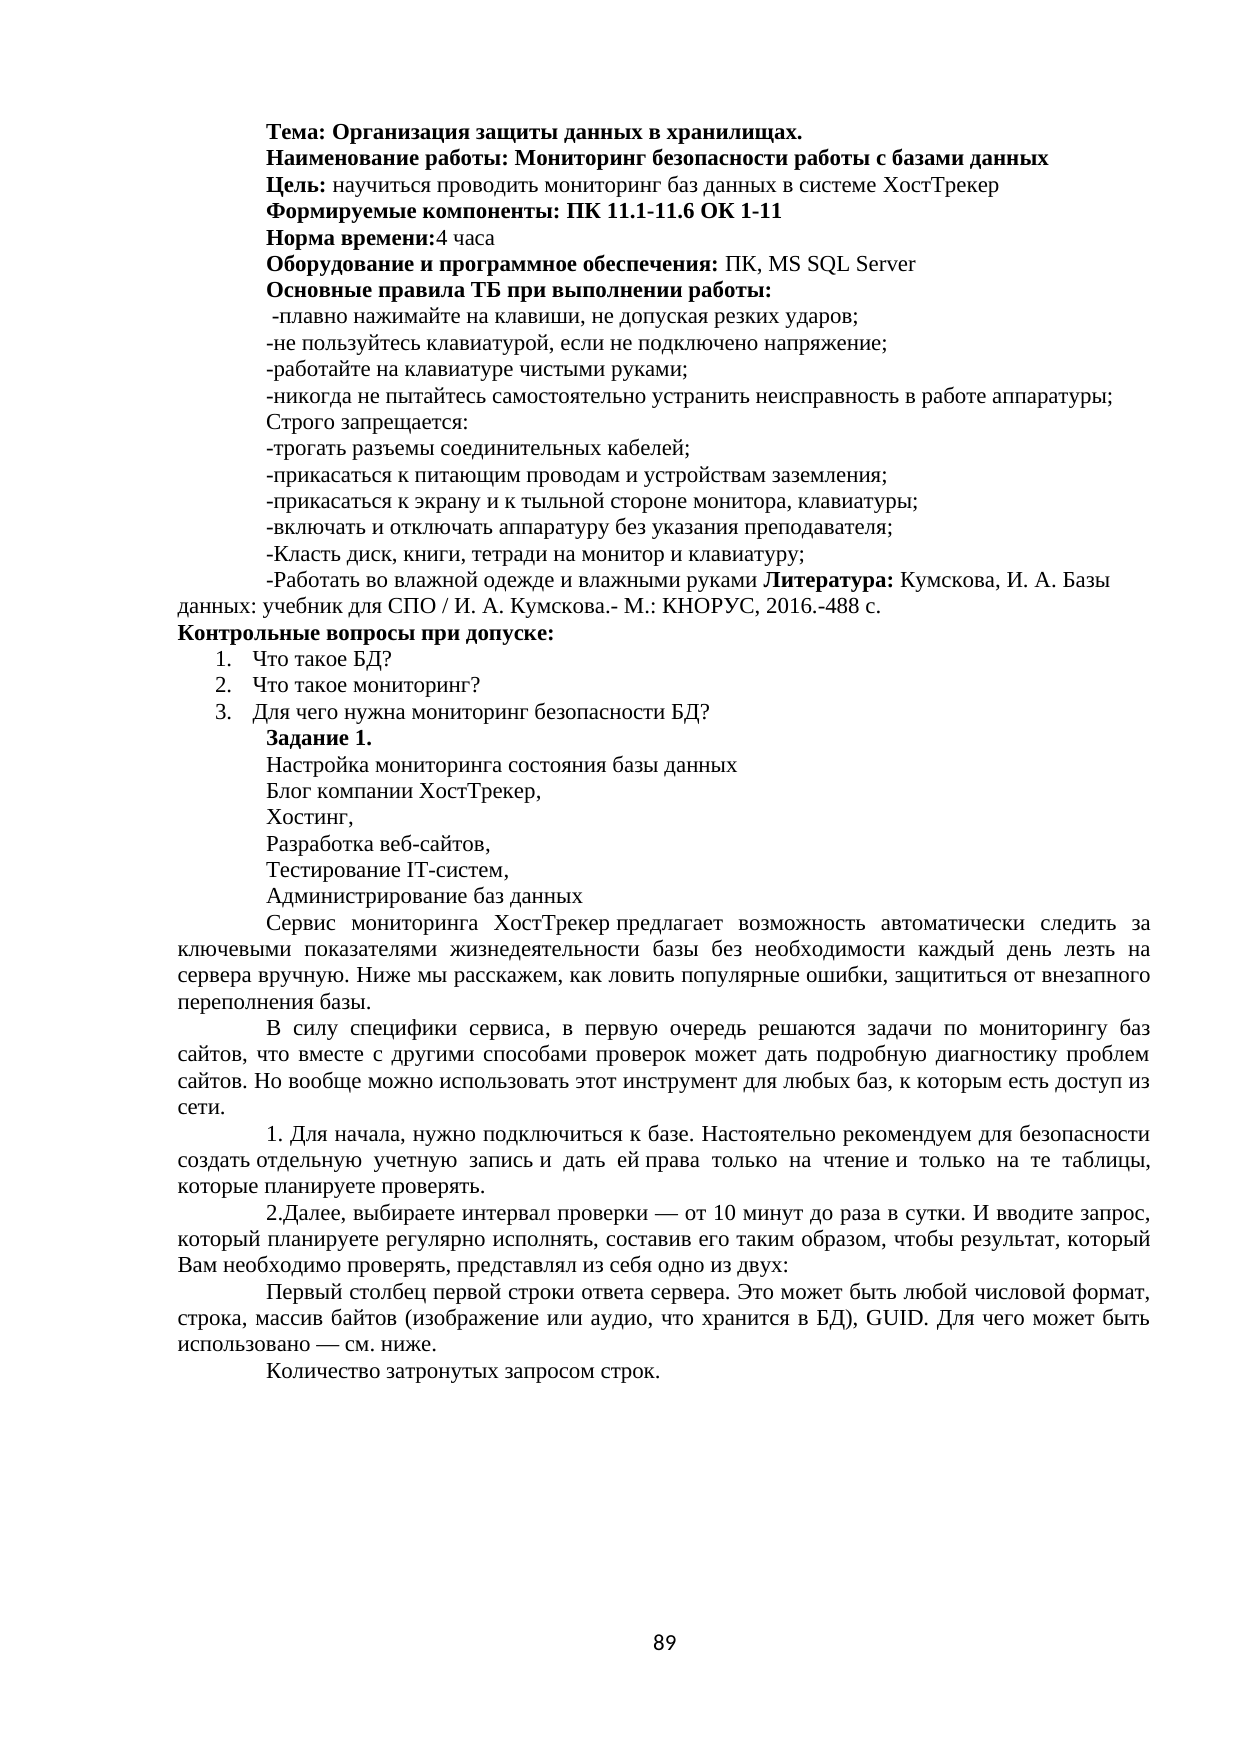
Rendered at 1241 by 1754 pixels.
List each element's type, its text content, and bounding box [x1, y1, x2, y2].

text Оборудование и программное обеспечения: ПК, MS SQL Server [177, 250, 1152, 276]
text Задание 1. [177, 724, 1152, 751]
text -не пользуйтесь клавиатурой, если не подключено напряжение; [177, 329, 1152, 355]
text Блог компании ХостТрекер, [177, 777, 1152, 803]
text -работайте на клавиатуре чистыми руками; [177, 355, 1152, 382]
text -плавно нажимайте на клавиши, не допуская резких ударов; [177, 303, 1152, 329]
text 1. Для начала, нужно подключиться к базе. Настоятельно рекомендуем для безопасности создать отдельную учетную запись и дать ей права только на чтение и только на те таблицы, которые планируете проверять. [177, 1119, 1152, 1199]
text -включать и отключать аппаратуру без указания преподавателя; [177, 513, 1152, 540]
text -Класть диск, книги, тетради на монитор и клавиатуру; [177, 540, 1152, 566]
list Что такое мониторинг? [215, 672, 1152, 698]
text Норма времени:4 часа [177, 223, 1152, 250]
text Разработка веб-сайтов, [177, 830, 1152, 856]
text -прикасаться к питающим проводам и устройствам заземления; [177, 461, 1152, 487]
text Сервис мониторинга ХостТрекер предлагает возможность автоматически следить за ключевыми показателями жизнедеятельности базы без необходимости каждый день лезть на сервера вручную. Ниже мы расскажем, как ловить популярные ошибки, защититься от внезапного переполнения базы. [177, 909, 1152, 1014]
text Администрирование баз данных [177, 882, 1152, 909]
text -никогда не пытайтесь самостоятельно устранить неисправность в работе аппаратуры; [177, 382, 1152, 408]
text -Работать во влажной одежде и влажными руками Литература: Кумскова, И. А. Базы данных: учебник для СПО / И. А. Кумскова.- М.: КНОРУС, 2016.-488 с. [177, 566, 1152, 619]
text Цель: научиться проводить мониторинг баз данных в системе ХостТрекер [177, 171, 1152, 197]
text Первый столбец первой строки ответа сервера. Это может быть любой числовой формат, строка, массив байтов (изображение или аудио, что хранится в БД), GUID. Для чего может быть использовано — см. ниже. [177, 1278, 1152, 1357]
text В силу специфики сервиса, в первую очередь решаются задачи по мониторингу баз сайтов, что вместе с другими способами проверок может дать подробную диагностику проблем сайтов. Но вообще можно использовать этот инструмент для любых баз, к которым есть доступ из сети. [177, 1014, 1152, 1119]
text Хостинг, [177, 803, 1152, 830]
text -прикасаться к экрану и к тыльной стороне монитора, клавиатуры; [177, 487, 1152, 513]
text Тема: Организация защиты данных в хранилищах. [177, 118, 1152, 144]
list Что такое БД? [215, 645, 1152, 672]
list Для чего нужна мониторинг безопасности БД? [215, 698, 1152, 724]
text Основные правила ТБ при выполнении работы: [177, 276, 1152, 303]
text -трогать разъемы соединительных кабелей; [177, 434, 1152, 461]
text Тестирование IT-систем, [177, 856, 1152, 882]
text Контрольные вопросы при допуске: [177, 619, 1152, 645]
text Строго запрещается: [177, 408, 1152, 434]
text 2.Далее, выбираете интервал проверки — от 10 минут до раза в сутки. И вводите запрос, который планируете регулярно исполнять, составив его таким образом, чтобы результат, который Вам необходимо проверять, представлял из себя одно из двух: [177, 1199, 1152, 1278]
text Количество затронутых запросом строк. [177, 1357, 1152, 1383]
text Настройка мониторинга состояния базы данных [177, 751, 1152, 777]
text Наименование работы: Мониторинг безопасности работы с базами данных [177, 144, 1152, 171]
text Формируемые компоненты: ПК 11.1-11.6 ОК 1-11 [177, 197, 1152, 223]
